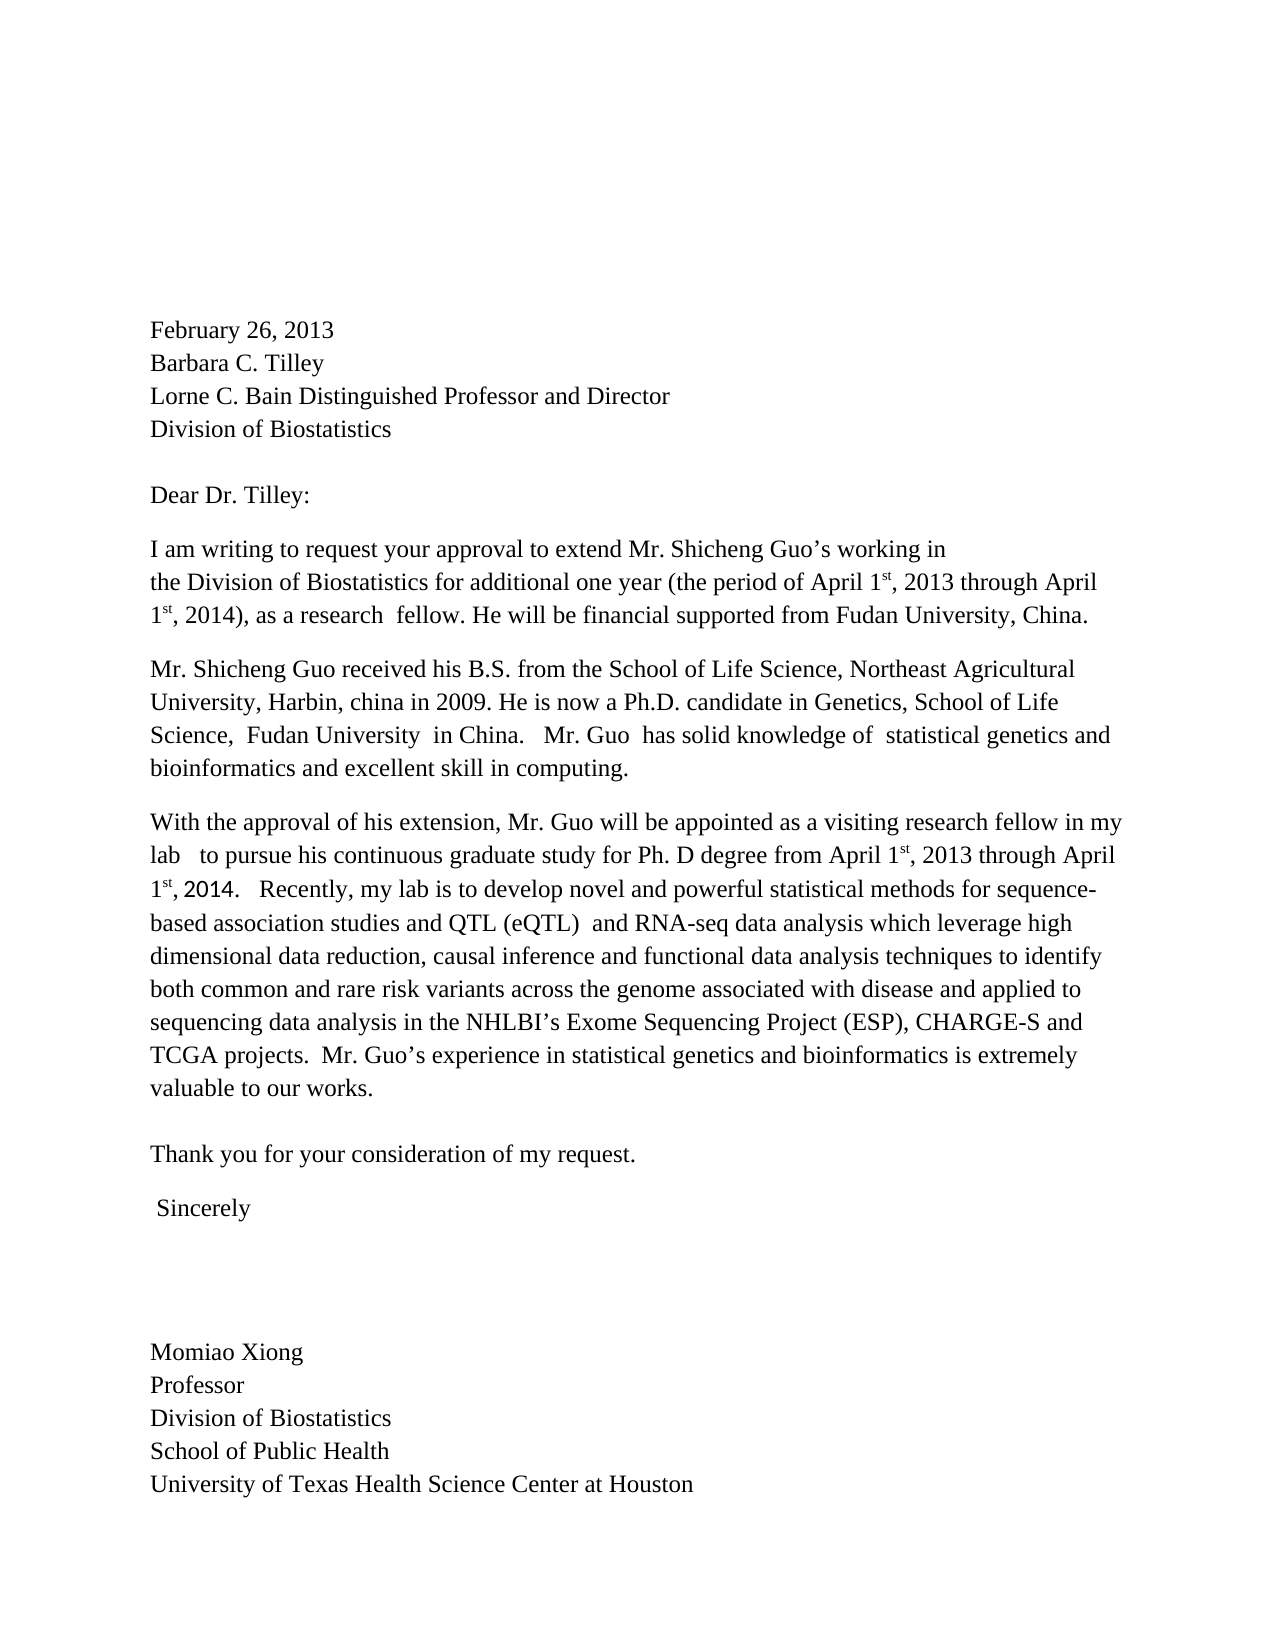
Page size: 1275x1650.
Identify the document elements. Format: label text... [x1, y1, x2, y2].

text School of Public Health [150, 1436, 1125, 1465]
text With the approval of his extension, Mr. Guo will be appointed as a visiting research fellow in my lab to pursue his continuous graduate study for Ph. D degree from April 1st, 2013 through April 1st, 2014. Recently, my lab is to develop novel and powerful statistical methods for sequence-based association studies and QTL (eQTL) and RNA-seq data analysis which leverage high dimensional data reduction, causal inference and functional data analysis techniques to identify both common and rare risk variants across the genome associated with disease and applied to sequencing data analysis in the NHLBI’s Exome Sequencing Project (ESP), CHARGE-S and TCGA projects. Mr. Guo’s experience in statistical genetics and bioinformatics is extremely valuable to our works. [150, 807, 1125, 1102]
text the Division of Biostatistics for additional one year (the period of April 1st, 2013 through April 1st, 2014), as a research fellow. He will be financial supported from Fudan University, China. [150, 567, 1125, 629]
text Mr. Shicheng Guo received his B.S. from the School of Life Science, Northeast Agricultural University, Harbin, china in 2009. He is now a Ph.D. candidate in Genetics, School of Life Science, Fudan University in China. Mr. Guo has solid knowledge of statistical genetics and bioinformatics and excellent skill in computing. [150, 654, 1125, 782]
text February 26, 2013 [150, 315, 1125, 344]
text University of Texas Health Science Center at Houston [150, 1469, 1125, 1498]
text Professor [150, 1370, 1125, 1399]
text Division of Biostatistics [150, 1403, 1125, 1432]
text Sincerely [150, 1193, 1125, 1222]
text Barbara C. Tilley [150, 348, 1125, 377]
text Lorne C. Bain Distinguished Professor and Director [150, 381, 1125, 410]
text Thank you for your consideration of my request. [150, 1139, 1125, 1168]
text Momiao Xiong [150, 1337, 1125, 1366]
text I am writing to request your approval to extend Mr. Shicheng Guo’s working in [150, 534, 1125, 563]
text Division of Biostatistics [150, 414, 1125, 443]
text Dear Dr. Tilley: [150, 480, 1125, 509]
